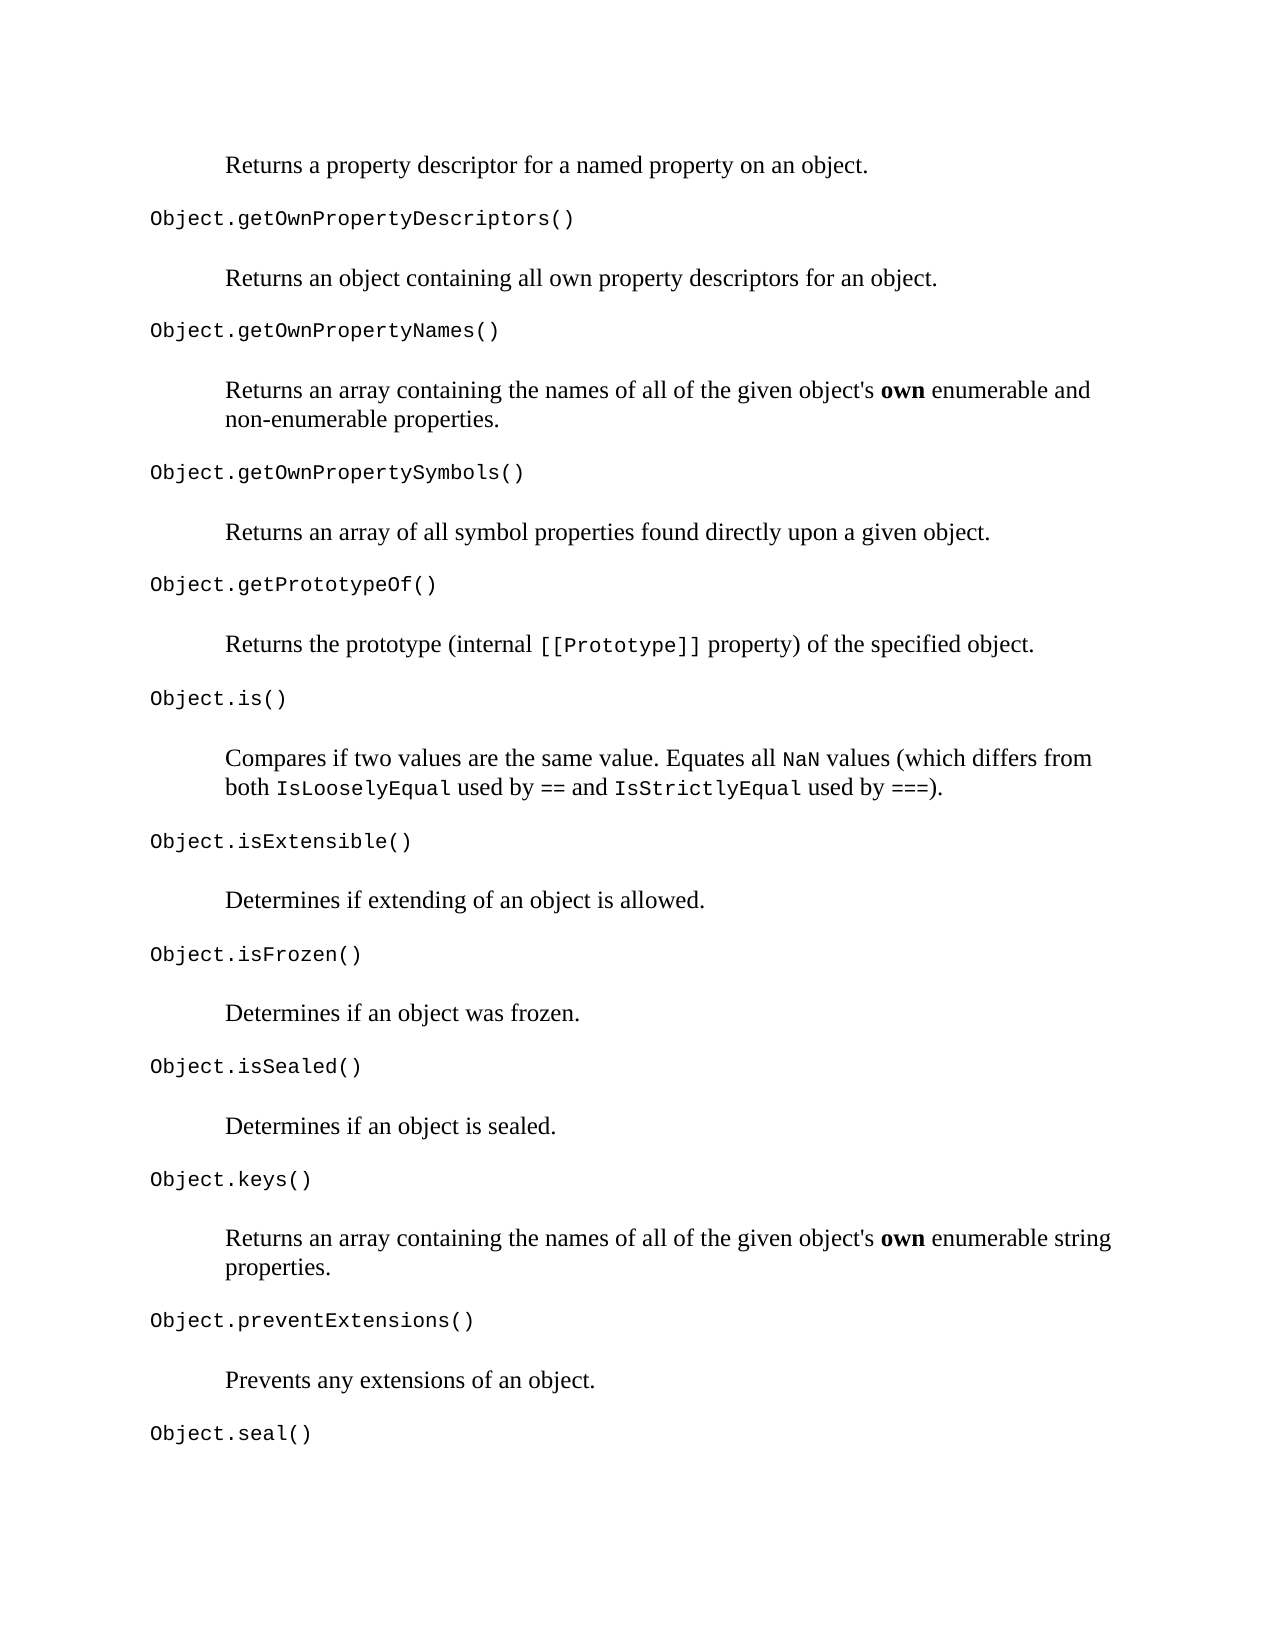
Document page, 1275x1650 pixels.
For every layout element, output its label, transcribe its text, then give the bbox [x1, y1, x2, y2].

text Object.keys() [150, 1169, 1125, 1192]
text Object.getPrototypeOf() [150, 574, 1125, 598]
text Object.seal() [150, 1423, 1125, 1446]
text Prevents any extensions of an object. [225, 1365, 1125, 1393]
text Returns an array of all symbol properties found directly upon a given object. [225, 517, 1125, 545]
text Determines if extending of an object is allowed. [225, 886, 1125, 914]
text Object.preventExtensions() [150, 1310, 1125, 1334]
text Object.is() [150, 688, 1125, 712]
text Object.isFrozen() [150, 943, 1125, 967]
text Determines if an object was frozen. [225, 998, 1125, 1027]
text Object.isSealed() [150, 1056, 1125, 1080]
text Object.getOwnPropertyDescriptors() [150, 208, 1125, 232]
text Returns the prototype (internal [[Prototype]] property) of the specified object. [225, 629, 1125, 659]
text Returns an array containing the names of all of the given object's own enumerable and non-enumerable properties. [225, 375, 1125, 433]
text Object.getOwnPropertyNames() [150, 321, 1125, 344]
text Returns an array containing the names of all of the given object's own enumerable string properties. [225, 1223, 1125, 1281]
text Returns a property descriptor for a named property on an object. [225, 150, 1125, 179]
text Object.isExtensible() [150, 831, 1125, 854]
text Compares if two values are the same value. Equates all NaN values (which differs from both IsLooselyEqual used by == and IsStrictlyEqual used by ===). [225, 743, 1125, 802]
text Returns an object containing all own property descriptors for an object. [225, 263, 1125, 291]
text Object.getOwnPropertySymbols() [150, 462, 1125, 486]
text Determines if an object is sealed. [225, 1111, 1125, 1139]
